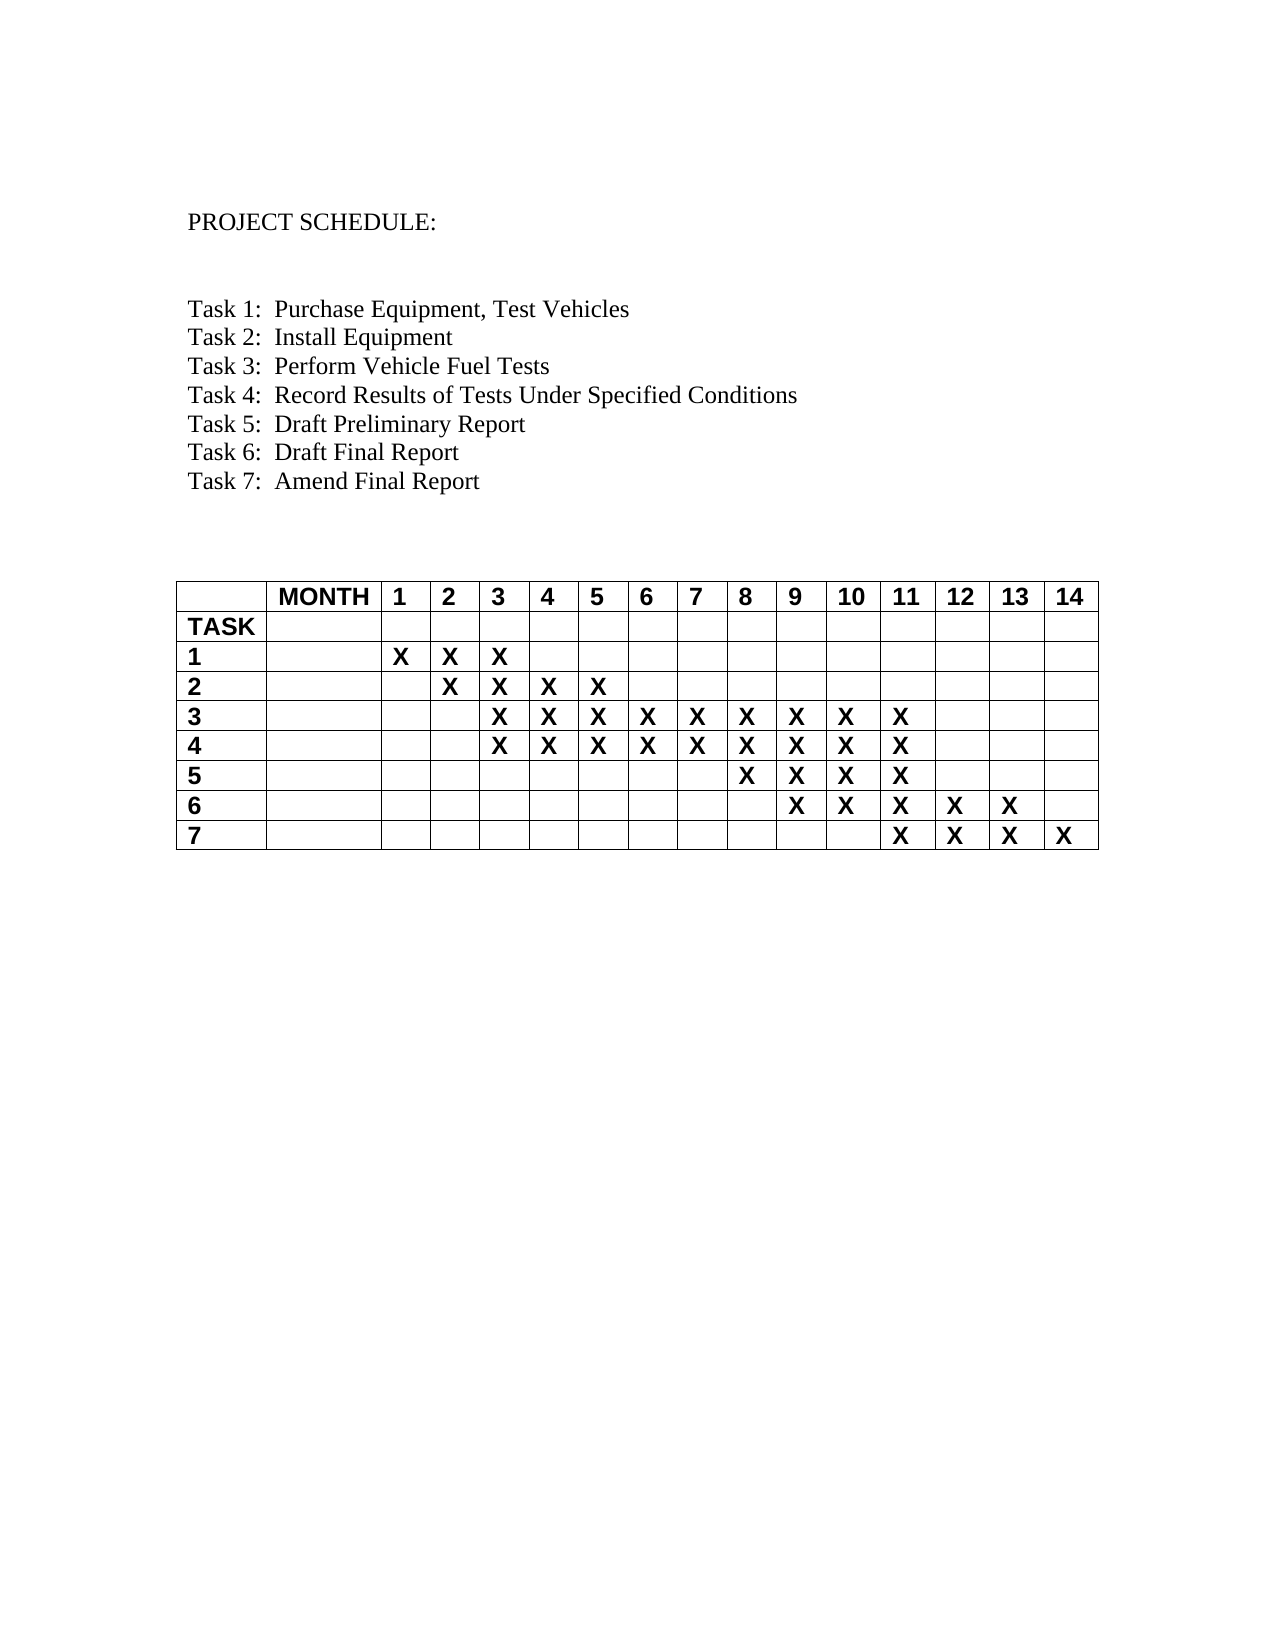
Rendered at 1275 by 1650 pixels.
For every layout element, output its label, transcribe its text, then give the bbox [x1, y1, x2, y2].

table_header 1 [382, 582, 430, 611]
table_cell [267, 761, 381, 790]
table_cell [1045, 701, 1098, 730]
table_cell [530, 821, 578, 849]
table_cell [267, 731, 381, 760]
table_cell [1045, 791, 1098, 819]
table_header 6 [629, 582, 677, 611]
text Task 6: Draft Final Report [187, 437, 1087, 466]
table_cell [629, 642, 677, 671]
table_cell X [728, 761, 776, 790]
table_cell [728, 642, 776, 671]
table_header 3 [480, 582, 529, 611]
table_cell X [480, 701, 529, 730]
text PROJECT SCHEDULE: [187, 207, 1087, 236]
table_cell [936, 731, 989, 760]
table_cell [1045, 672, 1098, 700]
table_header 10 [827, 582, 880, 611]
text Task 1: Purchase Equipment, Test Vehicles [187, 294, 1087, 322]
text Task 3: Perform Vehicle Fuel Tests [187, 351, 1087, 380]
table_cell [936, 672, 989, 700]
table_cell [990, 731, 1044, 760]
table_cell X [530, 731, 578, 760]
table_cell 3 [177, 701, 266, 730]
table_cell 6 [177, 791, 266, 819]
table_cell [382, 701, 430, 730]
table_cell [382, 821, 430, 849]
text Task 5: Draft Preliminary Report [187, 409, 1087, 437]
table_cell [267, 672, 381, 700]
table_cell [936, 642, 989, 671]
table_cell [431, 821, 479, 849]
table_cell [480, 761, 529, 790]
table_cell [990, 701, 1044, 730]
table_cell X [678, 701, 727, 730]
table_cell X [728, 731, 776, 760]
table_cell [480, 791, 529, 819]
table_header 4 [530, 582, 578, 611]
table_cell X [881, 761, 935, 790]
table_cell [431, 701, 479, 730]
table_cell [629, 672, 677, 700]
table_cell X [881, 701, 935, 730]
table_header 13 [990, 582, 1044, 611]
table_cell [1045, 612, 1098, 641]
table_cell 7 [177, 821, 266, 849]
table_cell [530, 791, 578, 819]
table_cell X [530, 701, 578, 730]
table_cell [990, 642, 1044, 671]
table_cell [530, 612, 578, 641]
table_cell X [382, 642, 430, 671]
table_cell X [827, 701, 880, 730]
table_cell [579, 761, 628, 790]
table_cell [629, 612, 677, 641]
table_cell [990, 612, 1044, 641]
table_cell [881, 642, 935, 671]
table_header [177, 582, 266, 611]
table_cell [267, 791, 381, 819]
table_cell [431, 731, 479, 760]
table_cell X [990, 791, 1044, 819]
table_cell X [881, 791, 935, 819]
table_cell [990, 672, 1044, 700]
table_cell X [827, 761, 880, 790]
table_cell [678, 672, 727, 700]
text Task 7: Amend Final Report [187, 466, 1087, 495]
table_cell [629, 791, 677, 819]
table_cell X [827, 791, 880, 819]
table_cell [431, 612, 479, 641]
table_header 5 [579, 582, 628, 611]
table_cell [629, 821, 677, 849]
table_cell X [777, 761, 826, 790]
table_cell [936, 761, 989, 790]
table_cell [936, 612, 989, 641]
table_cell 1 [177, 642, 266, 671]
table_cell 2 [177, 672, 266, 700]
table_cell X [777, 791, 826, 819]
table_cell [1045, 731, 1098, 760]
table_cell X [827, 731, 880, 760]
table_cell [827, 612, 880, 641]
table_cell [881, 612, 935, 641]
table_cell X [936, 791, 989, 819]
table_cell X [431, 642, 479, 671]
table_cell [777, 642, 826, 671]
table_cell [267, 612, 381, 641]
table_cell X [579, 672, 628, 700]
table_cell [480, 821, 529, 849]
table_cell X [777, 701, 826, 730]
table_cell [267, 821, 381, 849]
table_header 11 [881, 582, 935, 611]
table_cell [267, 701, 381, 730]
table_cell [678, 612, 727, 641]
table_cell [267, 642, 381, 671]
table_cell X [579, 731, 628, 760]
table_cell X [480, 642, 529, 671]
table_cell X [480, 672, 529, 700]
table_cell [480, 612, 529, 641]
table_cell [579, 612, 628, 641]
table_cell [678, 761, 727, 790]
table_cell [827, 642, 880, 671]
table_cell [728, 821, 776, 849]
table_cell 4 [177, 731, 266, 760]
table_cell [881, 672, 935, 700]
table_cell X [480, 731, 529, 760]
table_cell X [1045, 821, 1098, 849]
table_cell X [881, 821, 935, 849]
table_header 9 [777, 582, 826, 611]
table_cell X [530, 672, 578, 700]
table_cell [530, 642, 578, 671]
table_cell [827, 821, 880, 849]
table_cell [728, 612, 776, 641]
table_cell X [629, 731, 677, 760]
table_header 2 [431, 582, 479, 611]
table_header 12 [936, 582, 989, 611]
table_cell [382, 791, 430, 819]
table_cell TASK [177, 612, 266, 641]
table_cell X [629, 701, 677, 730]
table_cell [777, 612, 826, 641]
table_cell [579, 642, 628, 671]
text Task 4: Record Results of Tests Under Specified Conditions [187, 380, 1087, 409]
table_cell [382, 612, 430, 641]
table_header MONTH [267, 582, 381, 611]
table_cell [431, 761, 479, 790]
table_cell X [579, 701, 628, 730]
table_cell X [936, 821, 989, 849]
table_cell [936, 701, 989, 730]
table_cell [728, 672, 776, 700]
table_cell X [678, 731, 727, 760]
table_cell [678, 821, 727, 849]
table_header 8 [728, 582, 776, 611]
table_cell [777, 672, 826, 700]
table_cell [431, 791, 479, 819]
table_cell X [777, 731, 826, 760]
table_cell 5 [177, 761, 266, 790]
table_cell X [728, 701, 776, 730]
table_cell [678, 791, 727, 819]
table_header 14 [1045, 582, 1098, 611]
table_cell [382, 731, 430, 760]
table_cell [579, 791, 628, 819]
table_cell [382, 761, 430, 790]
table_cell [629, 761, 677, 790]
table_cell [990, 761, 1044, 790]
table_cell [777, 821, 826, 849]
table_cell [678, 642, 727, 671]
table_cell [1045, 761, 1098, 790]
table_cell [1045, 642, 1098, 671]
table_cell X [990, 821, 1044, 849]
table_cell [728, 791, 776, 819]
table_cell X [881, 731, 935, 760]
table_cell X [431, 672, 479, 700]
table_cell [530, 761, 578, 790]
table_cell [382, 672, 430, 700]
table_cell [827, 672, 880, 700]
table_header 7 [678, 582, 727, 611]
text Task 2: Install Equipment [187, 322, 1087, 351]
table_cell [579, 821, 628, 849]
